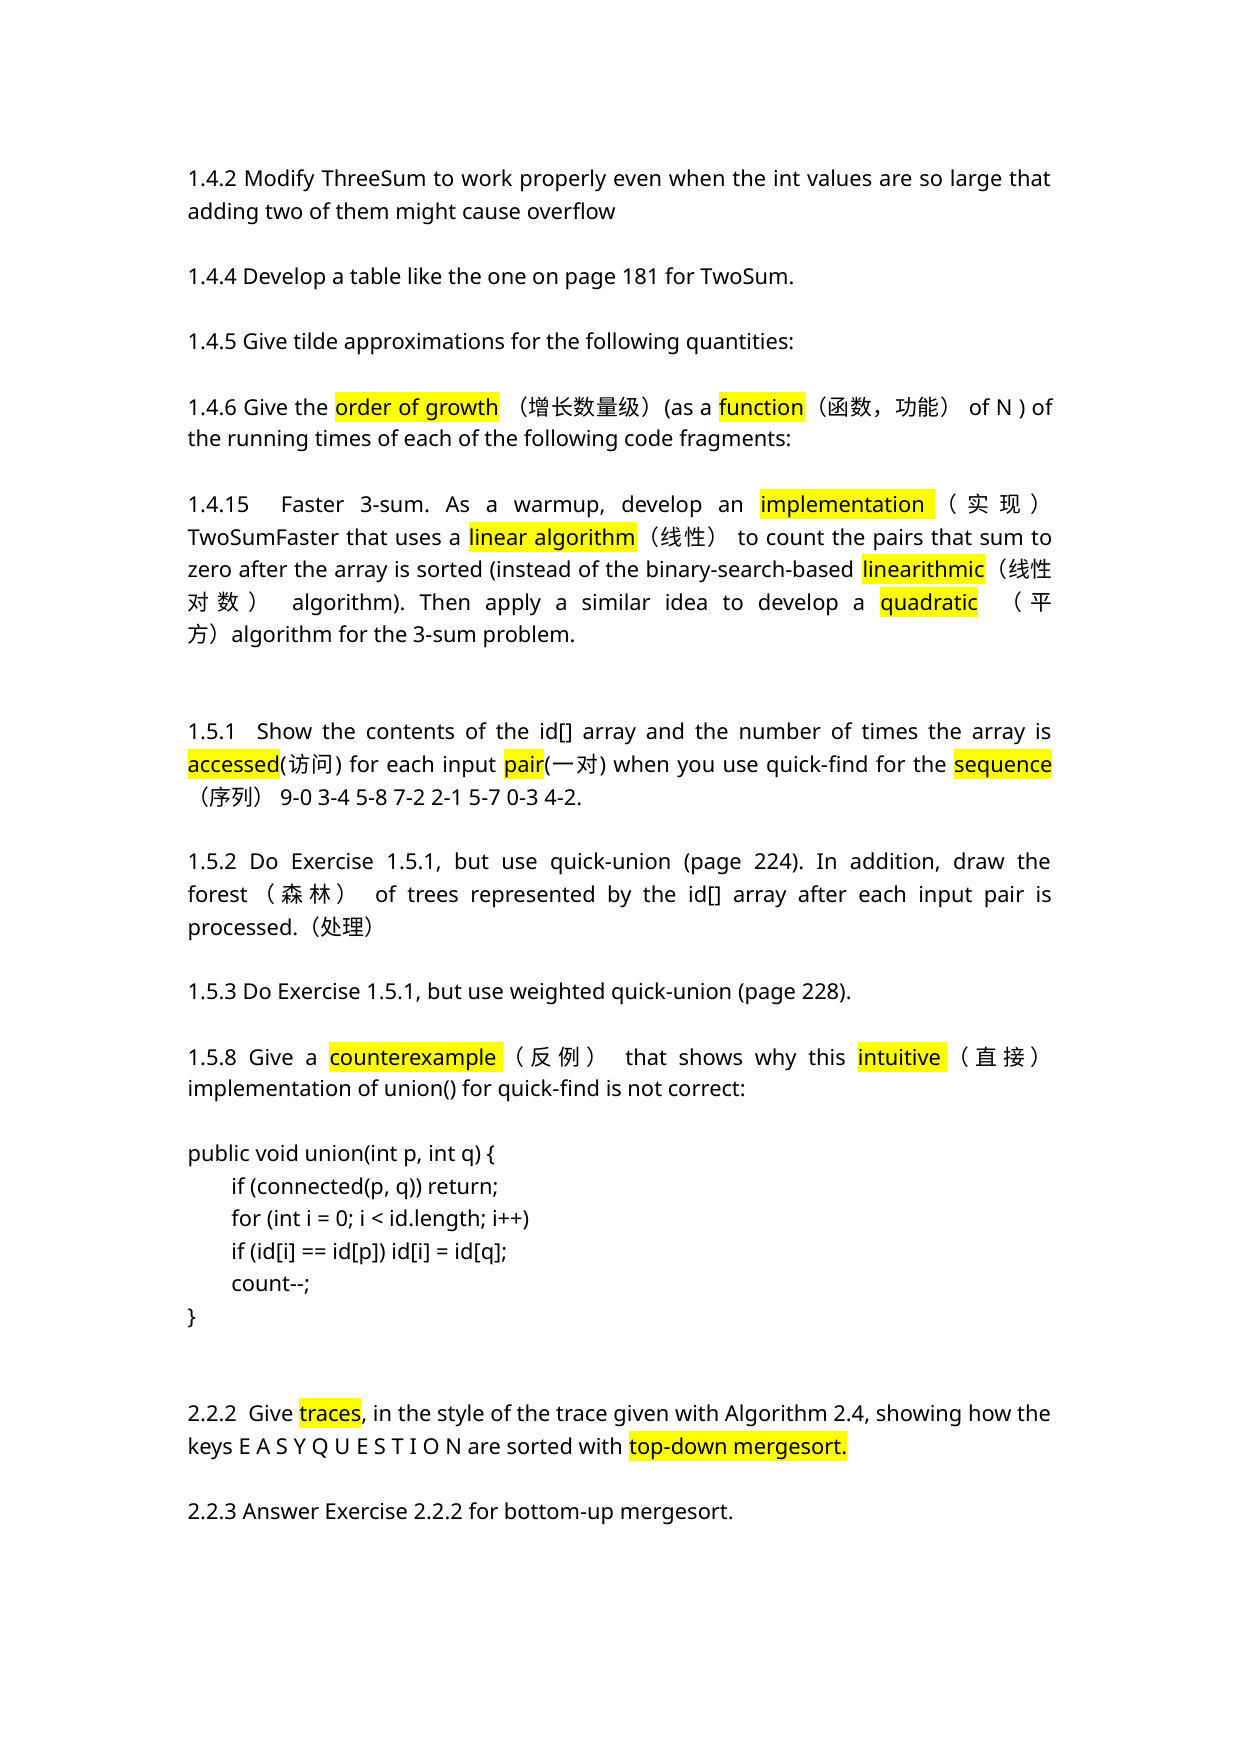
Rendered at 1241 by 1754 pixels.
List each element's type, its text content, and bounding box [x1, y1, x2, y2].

text if (id[i] == id[p]) id[i] = id[q]; [187, 1234, 1053, 1267]
text if (connected(p, q)) return; [187, 1169, 1053, 1202]
text 1.5.1 Show the contents of the id[] array and the number of times the array is accessed(访问) for each input pair(一对) when you use quick-ﬁnd for the sequence（序列） 9-0 3-4 5-8 7-2 2-1 5-7 0-3 4-2. [187, 714, 1053, 812]
text 1.4.15 Faster 3-sum. As a warmup, develop an implementation（实现） TwoSumFaster that uses a linear algorithm（线性） to count the pairs that sum to zero after the array is sorted (instead of the binary-search-based linearithmic（线性对数） algorithm). Then apply a similar idea to develop a quadratic （平方）algorithm for the 3-sum problem. [187, 487, 1053, 649]
text 1.4.5 Give tilde approximations for the following quantities: [187, 324, 1053, 357]
text public void union(int p, int q) { [187, 1137, 1053, 1169]
text count--; [187, 1267, 1053, 1299]
text 1.5.2 Do Exercise 1.5.1, but use quick-union (page 224). In addition, draw the forest（森林） of trees represented by the id[] array after each input pair is processed.（处理） [187, 844, 1053, 942]
text 1.4.2 Modify ThreeSum to work properly even when the int values are so large that adding two of them might cause overﬂow [187, 162, 1053, 227]
text 1.4.6 Give the order of growth （增长数量级）(as a function（函数，功能） of N ) of the running times of each of the following code fragments: [187, 389, 1053, 454]
text 1.5.8 Give a counterexample（反例） that shows why this intuitive（直接） implementation of union() for quick-ﬁnd is not correct: [187, 1039, 1053, 1104]
text for (int i = 0; i < id.length; i++) [187, 1202, 1053, 1234]
text 1.4.4 Develop a table like the one on page 181 for TwoSum. [187, 259, 1053, 292]
text 1.5.3 Do Exercise 1.5.1, but use weighted quick-union (page 228). [187, 974, 1053, 1007]
text 2.2.2 Give traces, in the style of the trace given with Algorithm 2.4, showing how the keys E A S Y Q U E S T I O N are sorted with top-down mergesort. [187, 1397, 1053, 1462]
text } [187, 1299, 1053, 1332]
text 2.2.3 Answer Exercise 2.2.2 for bottom-up mergesort. [187, 1494, 1053, 1527]
